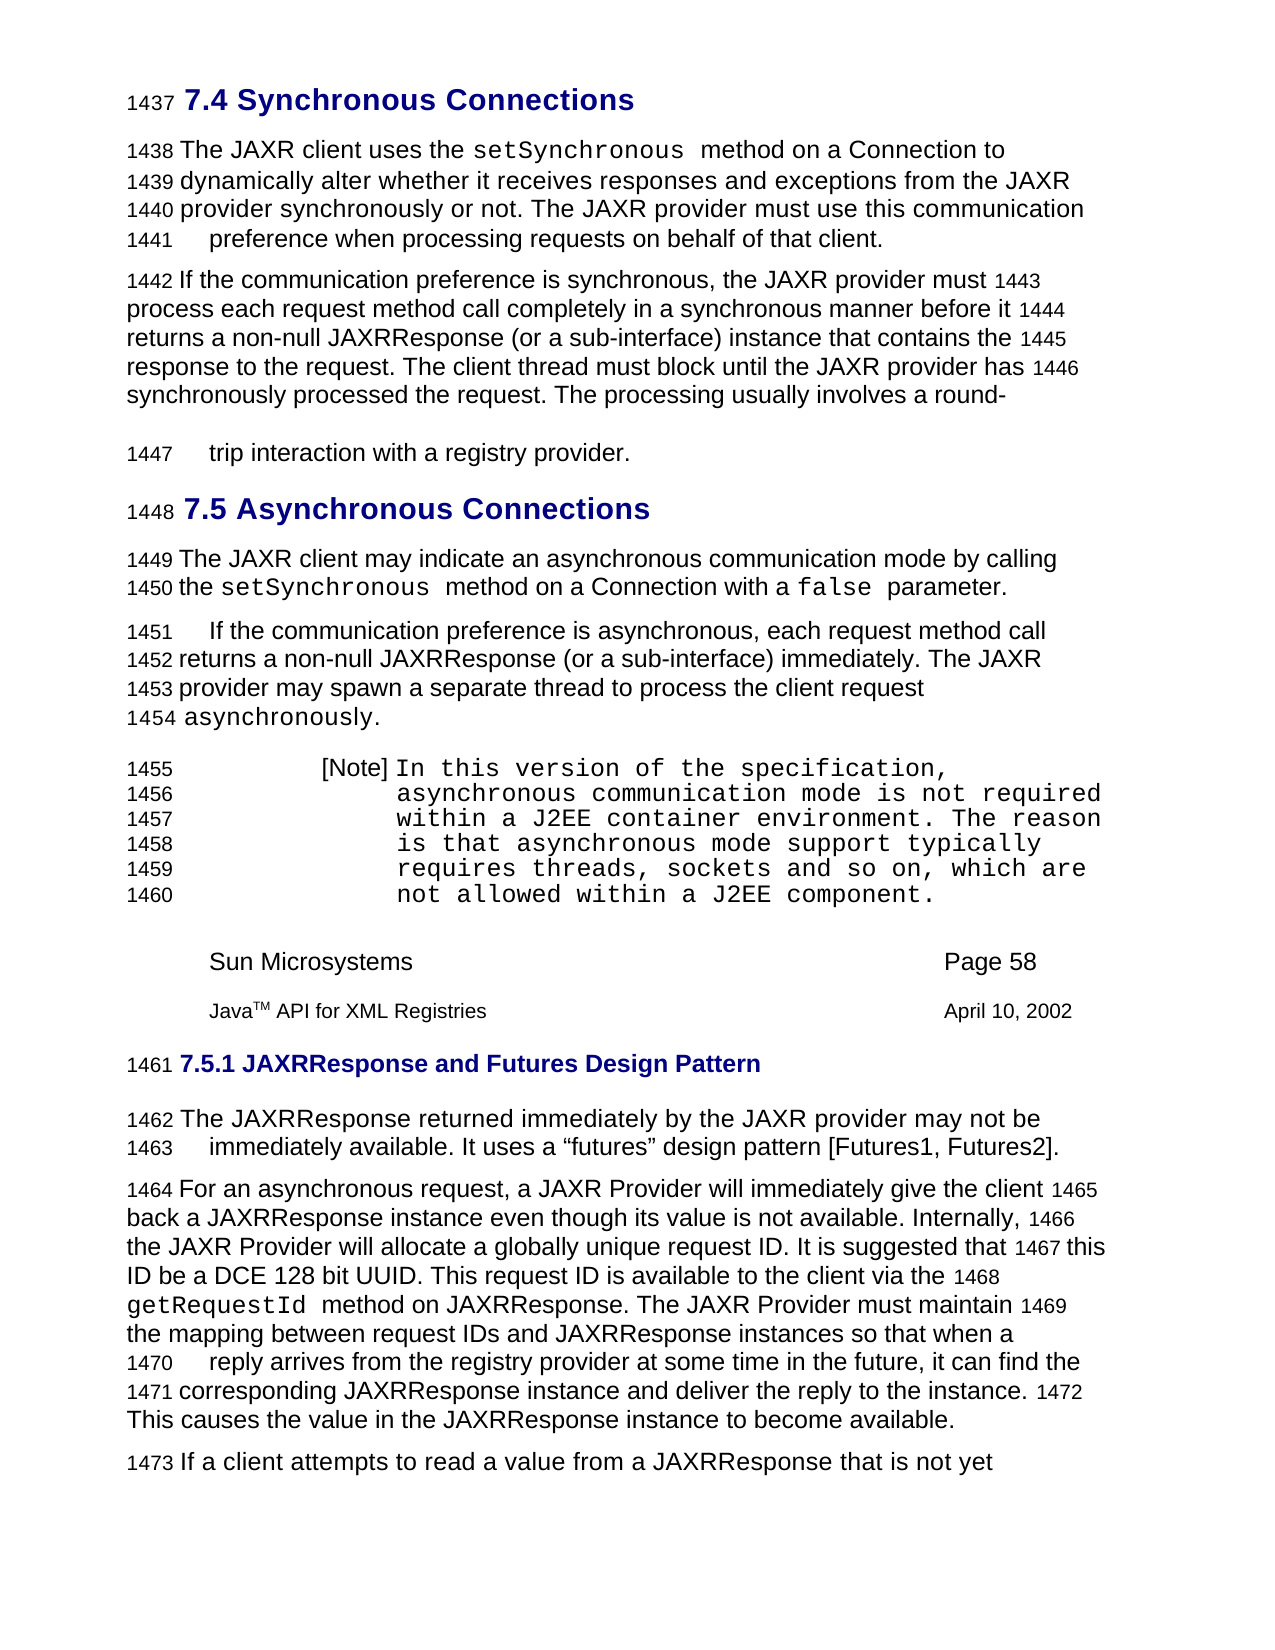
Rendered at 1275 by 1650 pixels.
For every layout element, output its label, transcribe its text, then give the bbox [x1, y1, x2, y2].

text 1456 asynchronous communication mode is not required [126, 782, 1122, 807]
text 1462 The JAXRResponse returned immediately by the JAXR provider may not be [126, 1105, 1122, 1133]
text JavaTM API for XML Registries April 10, 2002 1461 7.5.1 JAXRResponse and Futures Design Pattern [126, 976, 1077, 1083]
text 1437 7.4 Synchronous Connections [126, 83, 1122, 118]
text 1440 provider synchronously or not. The JAXR provider must use this communication [126, 195, 1122, 224]
text 1460 not allowed within a J2EE component. [126, 882, 1122, 907]
text 1447 trip interaction with a registry provider. [126, 439, 1122, 467]
text 1449 The JAXR client may indicate an asynchronous communication mode by calling 1450 the setSynchronous method on a Connection with a false parameter. [126, 545, 1092, 601]
text 1455 [Note] In this version of the specification, [126, 754, 1122, 782]
text 1463 immediately available. It uses a “futures” design pattern [Futures1, Futures2]. [126, 1133, 1122, 1161]
text 1458 is that asynchronous mode support typically [126, 832, 1122, 857]
text 1457 within a J2EE container environment. The reason [126, 807, 1122, 832]
text 1470 reply arrives from the registry provider at some time in the future, it can find the 1471 corresponding JAXRResponse instance and deliver the reply to the instance. 1472 This causes the value in the JAXRResponse instance to become available. [126, 1348, 1084, 1434]
text 1473 If a client attempts to read a value from a JAXRResponse that is not yet [126, 1448, 1122, 1476]
text 1459 requires threads, sockets and so on, which are [126, 857, 1122, 882]
text 1439 dynamically alter whether it receives responses and exceptions from the JAXR [126, 167, 1122, 195]
text 1442 If the communication preference is synchronous, the JAXR provider must 1443 process each request method call completely in a synchronous manner before it 1444 returns a non-null JAXRResponse (or a sub-interface) instance that contains the 1445 response to the request. The client thread must block until the JAXR provider has 1446 synchronously processed the request. The processing usually involves a round- [126, 265, 1107, 438]
text 1441 preference when processing requests on behalf of that client. [126, 225, 1122, 254]
text 1464 For an asynchronous request, a JAXR Provider will immediately give the client 1465 back a JAXRResponse instance even though its value is not available. Internally, 1466 the JAXR Provider will allocate a globally unique request ID. It is suggested that 1467 this ID be a DCE 128 bit UUID. This request ID is available to the client via the 1468 getRequestId method on JAXRResponse. The JAXR Provider must maintain 1469 the mapping between request IDs and JAXRResponse instances so that when a [126, 1174, 1107, 1348]
text 1448 7.5 Asynchronous Connections [126, 492, 1122, 526]
text 1454 asynchronously. [126, 703, 1122, 731]
text 1438 The JAXR client uses the setSynchronous method on a Connection to [126, 136, 1122, 165]
text Sun Microsystems Page 58 [209, 948, 1122, 976]
text 1451 If the communication preference is asynchronous, each request method call 1452 returns a non-null JAXRResponse (or a sub-interface) immediately. The JAXR 1453 provider may spawn a separate thread to process the client request [126, 616, 1077, 702]
